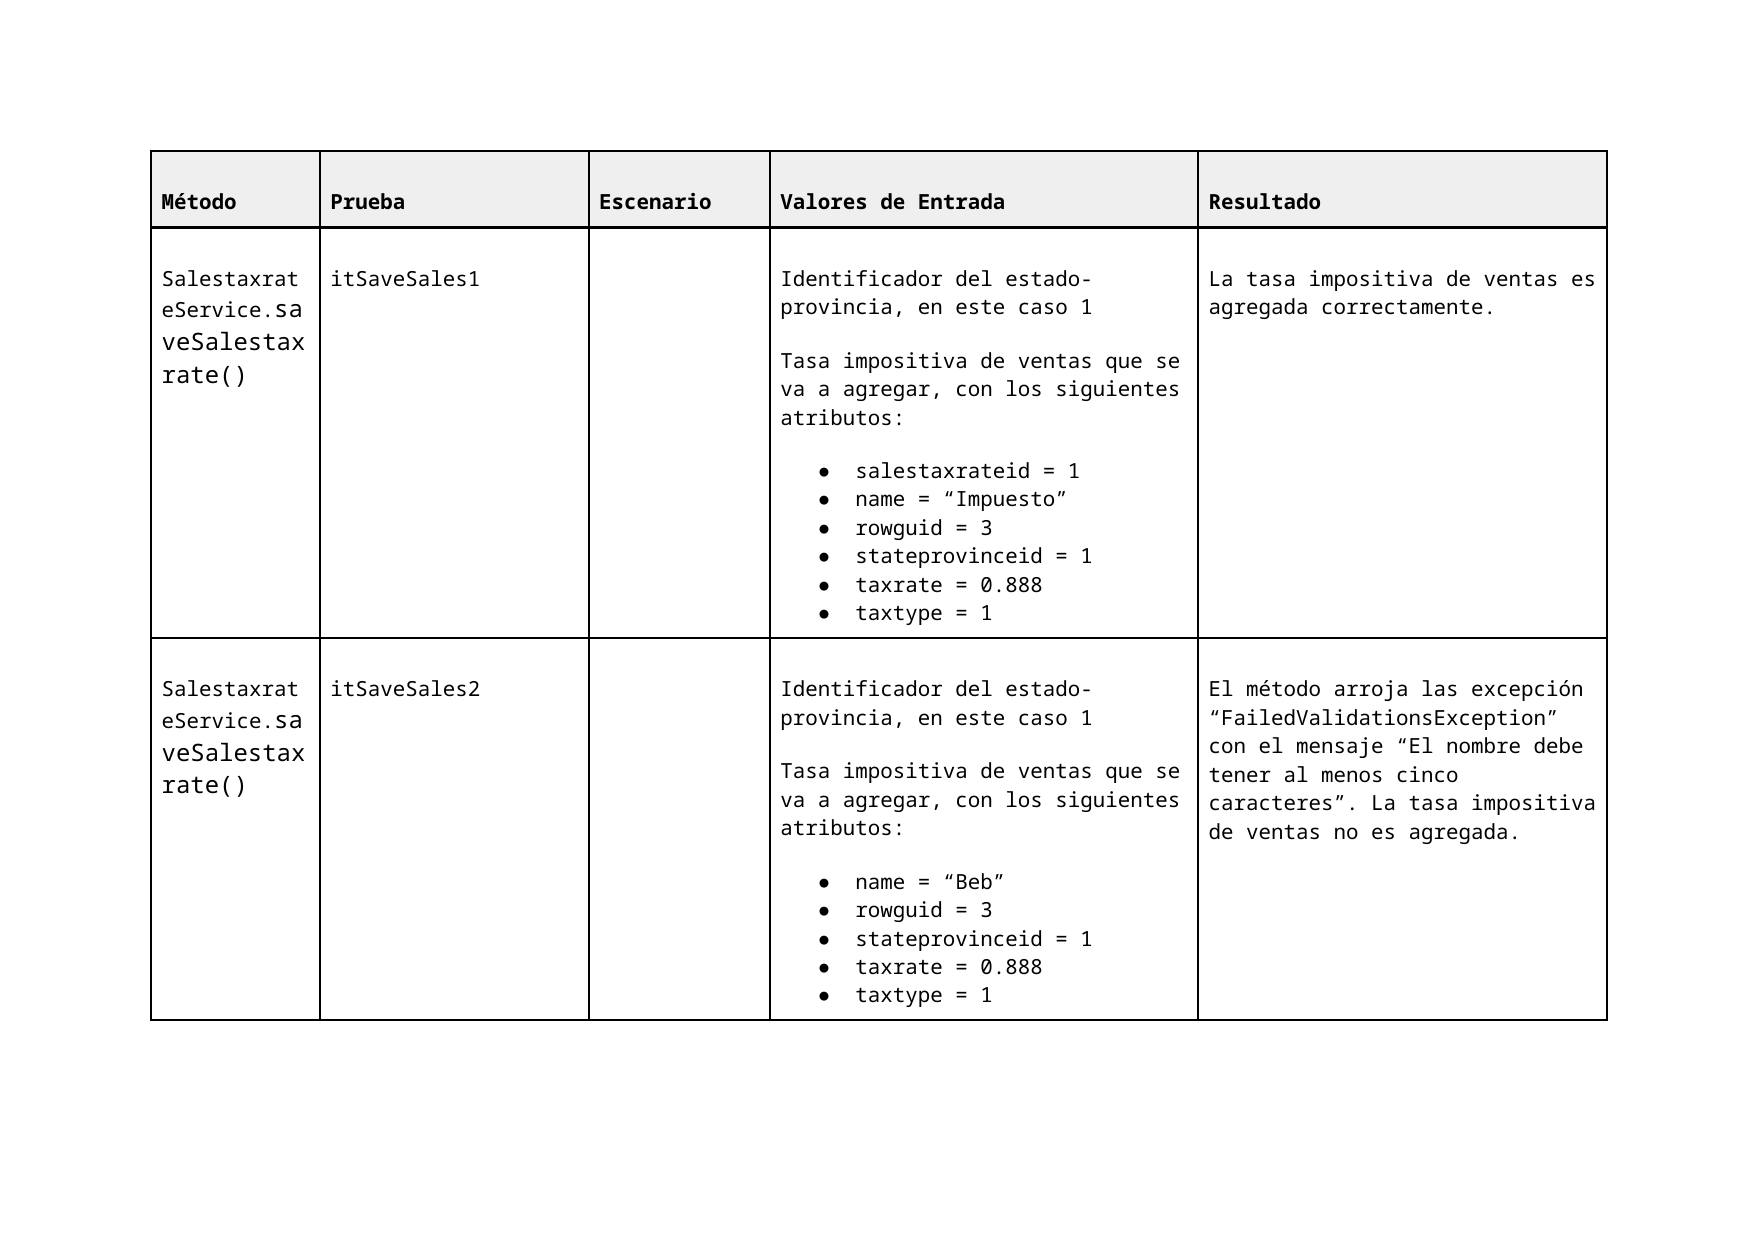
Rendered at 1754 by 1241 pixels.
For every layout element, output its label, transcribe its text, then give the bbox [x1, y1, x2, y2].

table_cell Escenario [590, 152, 769, 226]
table_cell itSaveSales2 [321, 639, 588, 1019]
table_cell Valores de Entrada [771, 152, 1197, 226]
table_cell El método arroja las excepción “FailedValidationsException” con el mensaje “El nombre debe tener al menos cinco caracteres”. La tasa impositiva de ventas no es agregada. [1199, 639, 1606, 1019]
table_cell Identificador del estado-provincia, en este caso 1 Tasa impositiva de ventas que se va a agregar, con los siguientes atributos: salestaxrateid = 1 name = “Impuesto” rowguid = 3 stateprovinceid = 1 taxrate = 0.888 taxtype = 1 [771, 229, 1197, 637]
table_cell [590, 229, 769, 637]
table_cell SalestaxrateService.saveSalestaxrate() [152, 229, 319, 637]
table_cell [152, 639, 319, 1019]
table_cell Resultado [1199, 152, 1606, 226]
table_cell La tasa impositiva de ventas es agregada correctamente. [1199, 229, 1606, 637]
table_cell Método [152, 152, 319, 226]
table_cell Prueba [321, 152, 588, 226]
table_cell itSaveSales1 [321, 229, 588, 637]
table_cell [590, 639, 769, 1019]
table_cell Identificador del estado-provincia, en este caso 1 Tasa impositiva de ventas que se va a agregar, con los siguientes atributos: name = “Beb” rowguid = 3 stateprovinceid = 1 taxrate = 0.888 taxtype = 1 [771, 639, 1197, 1019]
